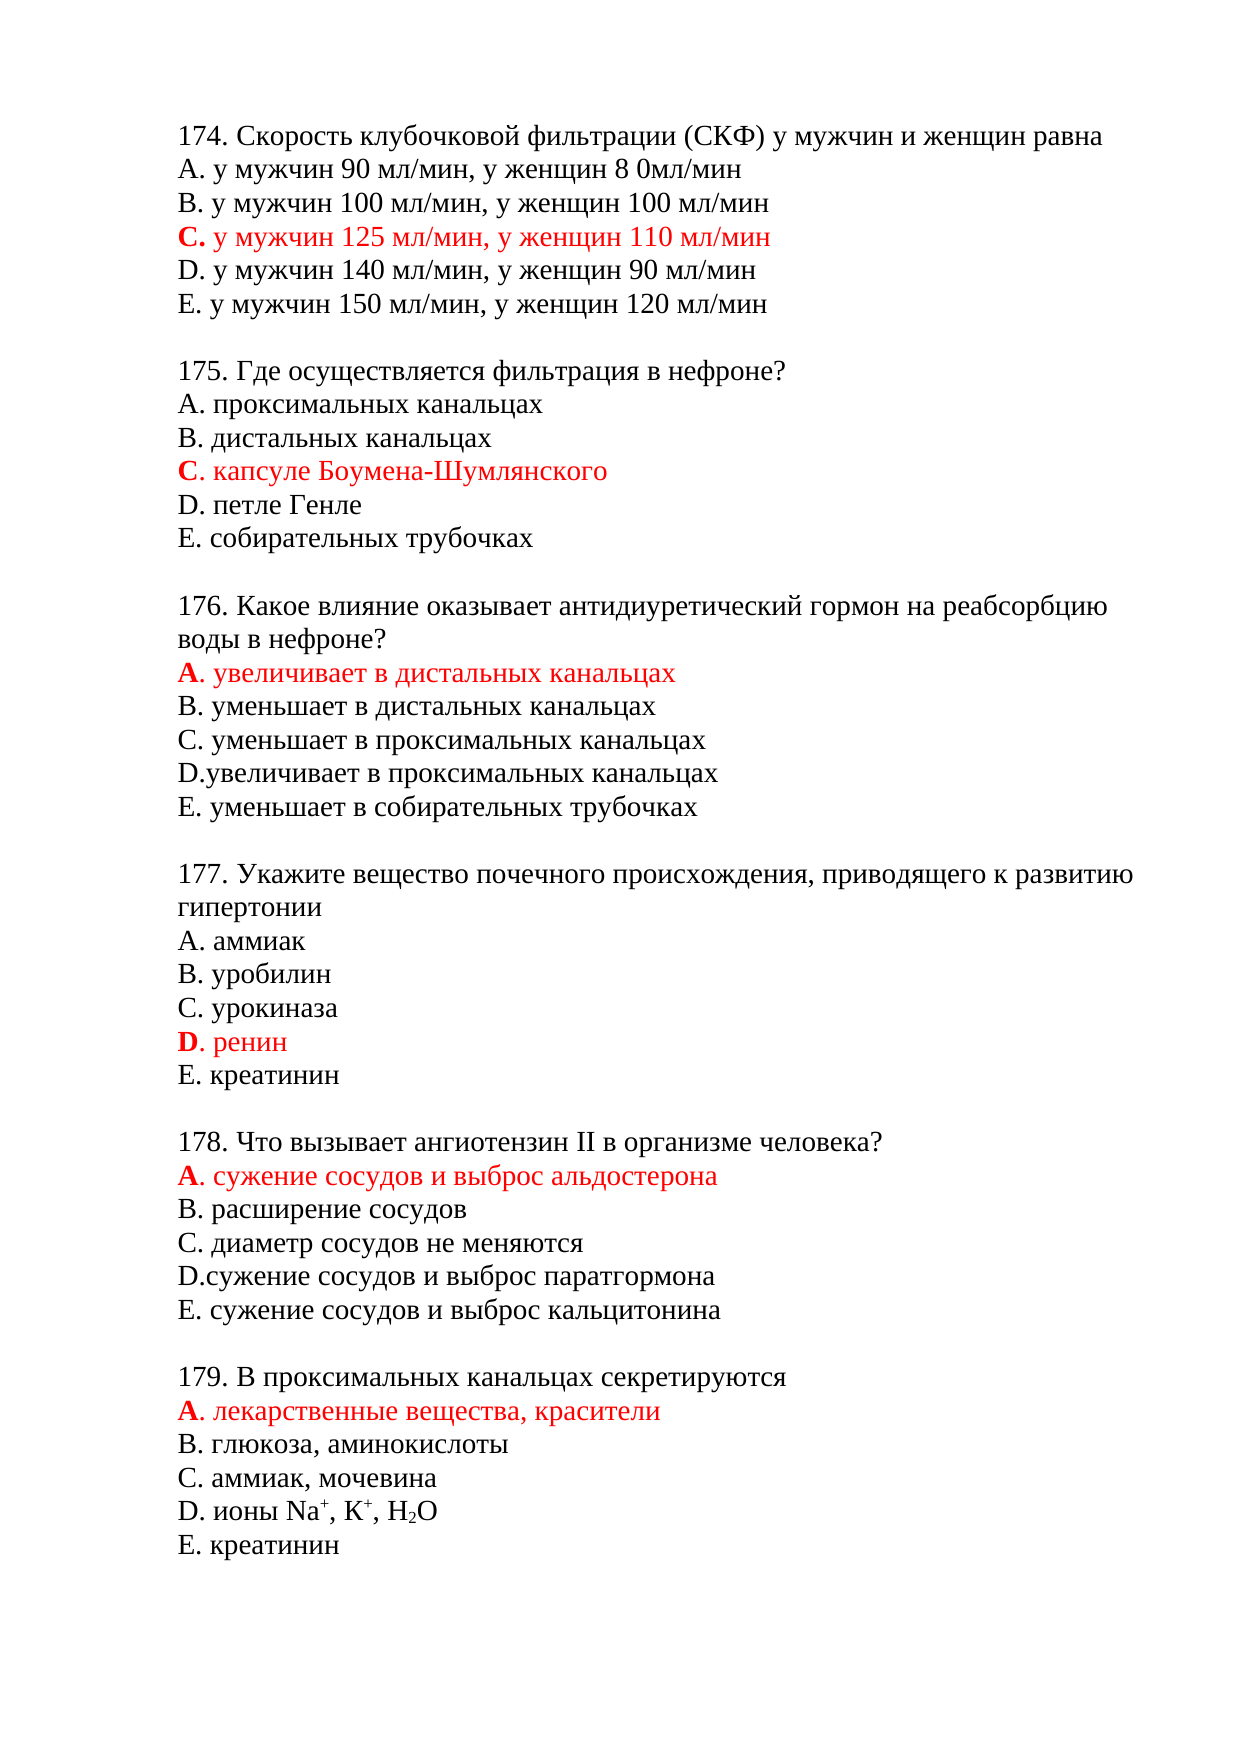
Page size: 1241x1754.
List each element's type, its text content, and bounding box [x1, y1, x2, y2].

list С. диаметр сосудов не меняются [177, 1225, 1152, 1258]
list Что вызывает ангиотензин II в организме человека? [177, 1124, 1152, 1158]
list Е. креатинин [177, 1057, 1152, 1091]
list Какое влияние оказывает антидиуретический гормон на реабсорбцию воды в нефроне? [177, 588, 1152, 655]
text Е. собирательных трубочках [177, 521, 1152, 554]
list А. увеличивает в дистальных канальцах [177, 655, 1152, 688]
list В. уменьшает в дистальных канальцах [177, 688, 1152, 722]
list В. дистальных канальцах [177, 420, 1152, 453]
list Скорость клубочковой фильтрации (СКФ) у мужчин и женщин равна [177, 118, 1152, 152]
list D. петле Генле [177, 487, 1152, 521]
list В. глюкоза, аминокислоты [177, 1426, 1152, 1460]
list С. аммиак, мочевина [177, 1460, 1152, 1493]
text D. ионы Nа+, К+, Н2О [177, 1493, 1152, 1527]
list А. лекарственные вещества, красители [177, 1393, 1152, 1426]
text Е. сужение сосудов и выброс кальцитонина [177, 1292, 1152, 1326]
list В проксимальных канальцах секретируются [177, 1359, 1152, 1393]
list А. сужение сосудов и выброс альдостерона [177, 1158, 1152, 1191]
list В. уробилин [177, 957, 1152, 990]
list С. у мужчин 125 мл/мин, у женщин 110 мл/мин [177, 219, 1152, 252]
list А. у мужчин 90 мл/мин, у женщин 8 0мл/мин [177, 152, 1152, 185]
list Укажите вещество почечного происхождения, приводящего к развитию гипертонии [177, 856, 1152, 923]
text Е. у мужчин 150 мл/мин, у женщин 120 мл/мин [177, 286, 1152, 319]
list D.сужение сосудов и выброс паратгормона [177, 1258, 1152, 1292]
list D. ренин [177, 1024, 1152, 1057]
list С. капсуле Боумена-Шумлянского [177, 453, 1152, 487]
list А. проксимальных канальцах [177, 386, 1152, 420]
list Где осуществляется фильтрация в нефроне? [177, 353, 1152, 386]
text Е. креатинин [177, 1527, 1152, 1560]
list Е. уменьшает в собирательных трубочках [177, 789, 1152, 822]
list В. расширение сосудов [177, 1191, 1152, 1225]
list С. урокиназа [177, 990, 1152, 1024]
list С. уменьшает в проксимальных канальцах [177, 722, 1152, 755]
list В. у мужчин 100 мл/мин, у женщин 100 мл/мин [177, 185, 1152, 219]
list А. аммиак [177, 923, 1152, 957]
list D.увеличивает в проксимальных канальцах [177, 755, 1152, 789]
text D. у мужчин 140 мл/мин, у женщин 90 мл/мин [177, 252, 1152, 286]
